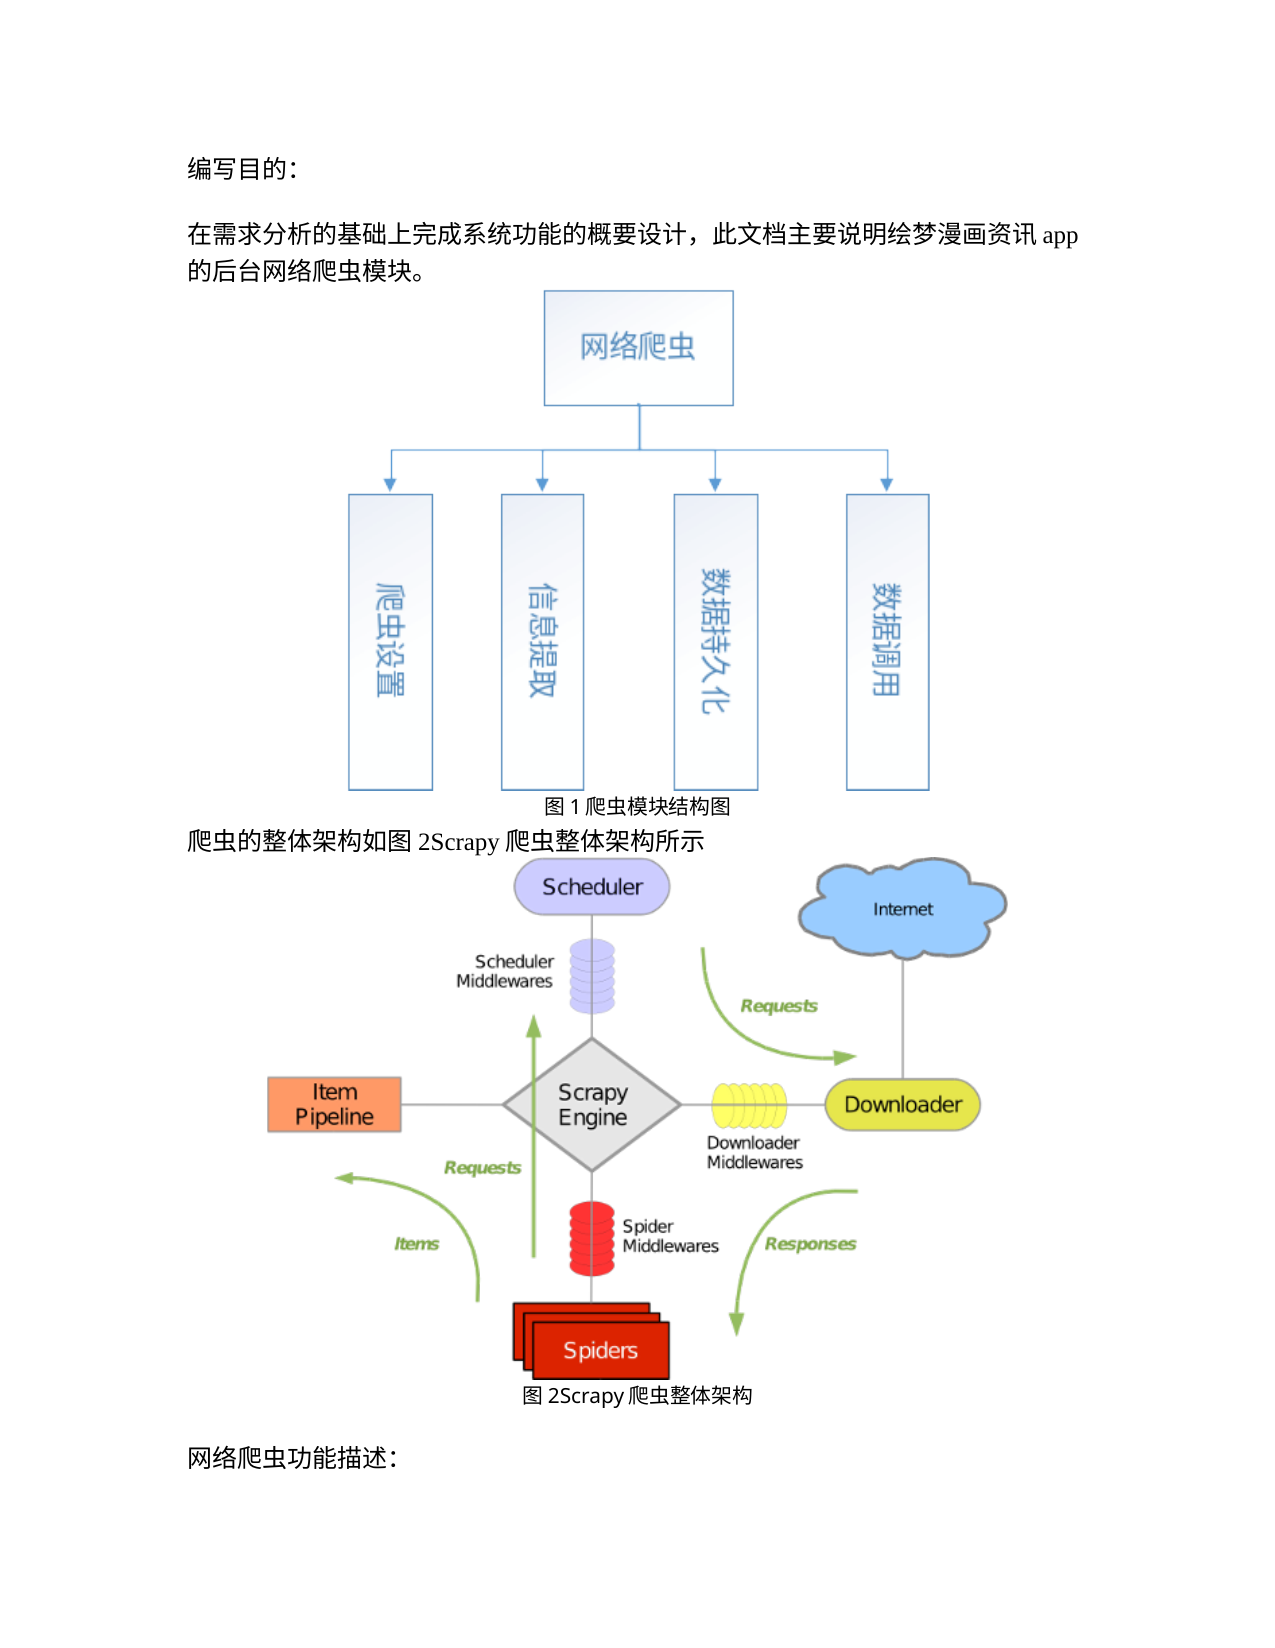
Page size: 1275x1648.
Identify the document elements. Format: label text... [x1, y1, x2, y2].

text 图 1爬虫模块结构图 [187, 791, 1088, 821]
picture [267, 857, 1008, 1380]
text 网络爬虫功能描述： [187, 1438, 1088, 1474]
text 在需求分析的基础上完成系统功能的概要设计，此文档主要说明绘梦漫画资讯app的后台网络爬虫模块。 [187, 215, 1088, 287]
text 图 2Scrapy爬虫整体架构 [187, 1379, 1088, 1409]
text 爬虫的整体架构如图 2Scrapy爬虫整体架构所示 [187, 821, 1088, 857]
text 编写目的： [187, 150, 1088, 186]
